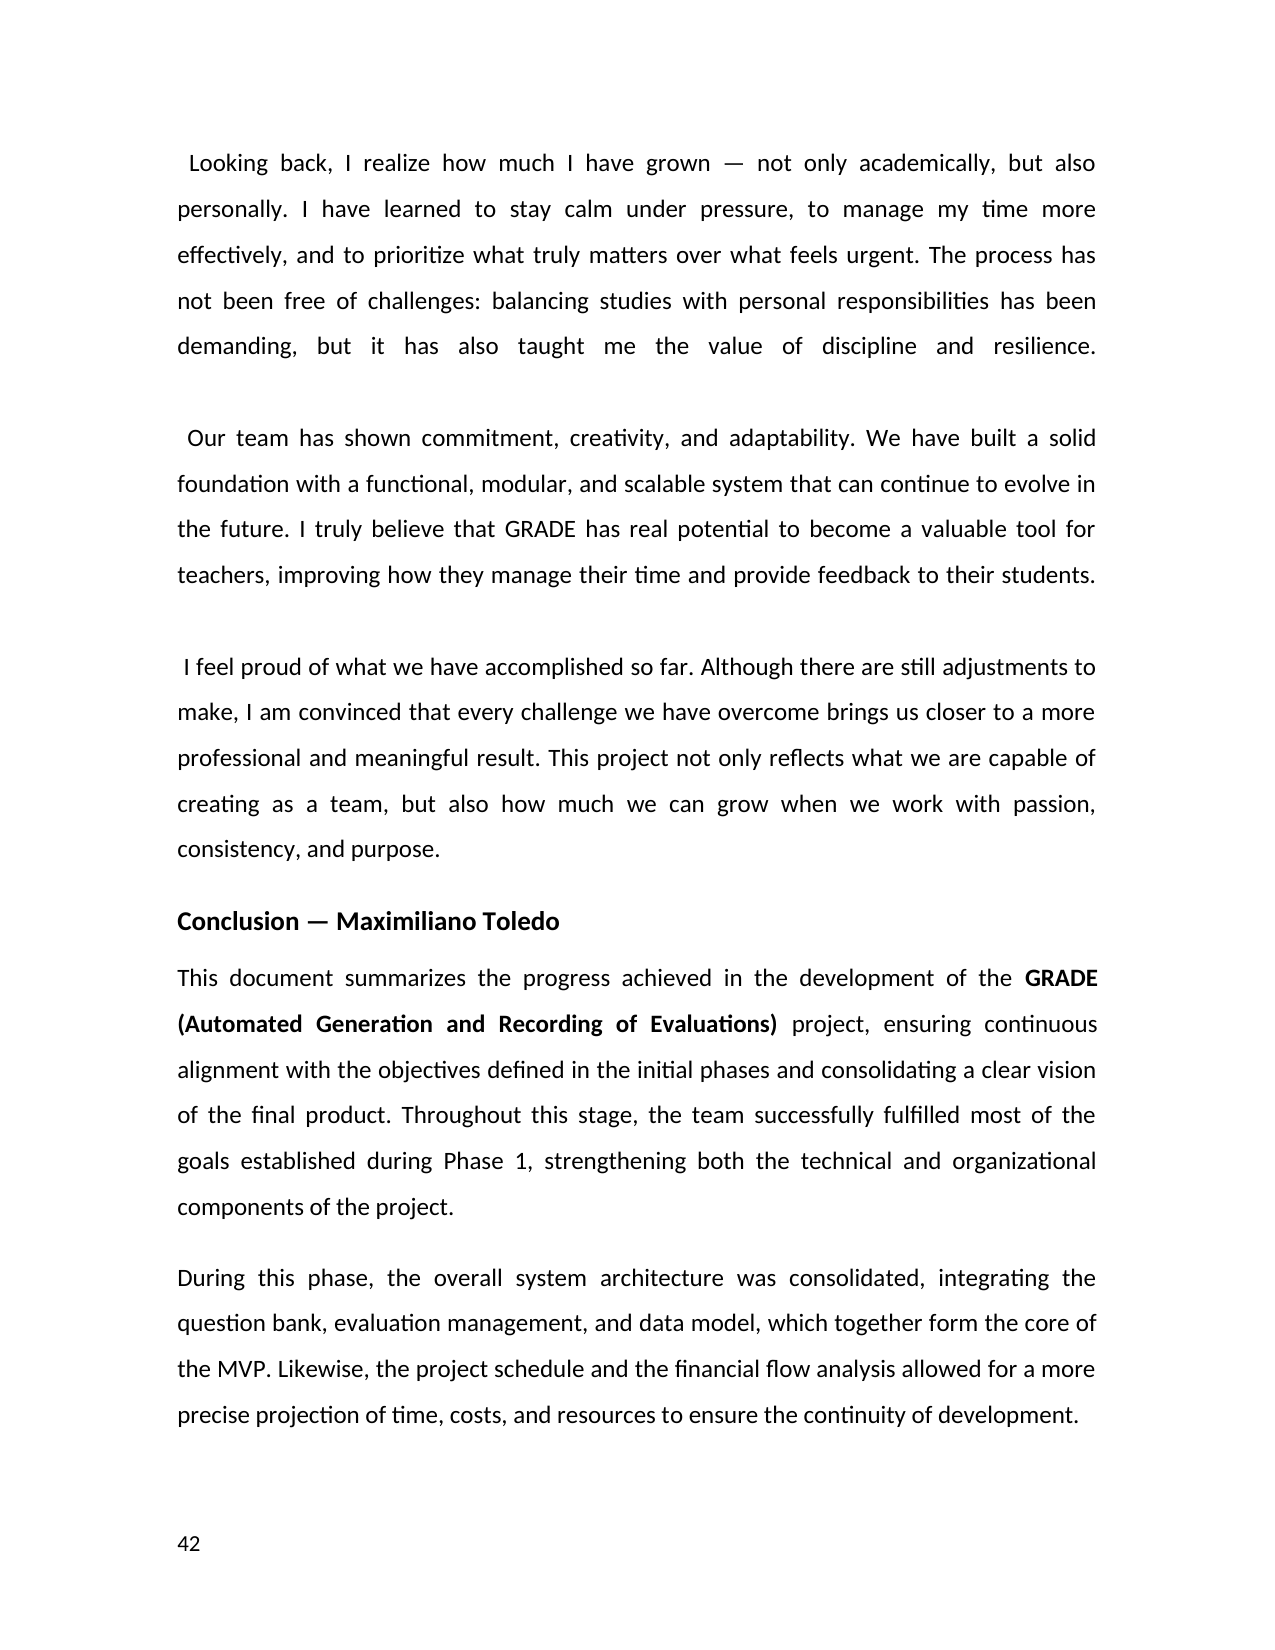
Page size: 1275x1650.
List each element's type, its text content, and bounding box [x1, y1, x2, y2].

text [177, 148, 1098, 864]
text During this phase, the overall system architecture was consolidated, integrating the question bank, evaluation management, and data model, which together form the core of the MVP. Likewise, the project schedule and the financial flow analysis allowed for a more precise projection of time, costs, and resources to ensure the continuity of development. [177, 1262, 1098, 1429]
text This document summarizes the progress achieved in the development of the GRADE (Automated Generation and Recording of Evaluations) project, ensuring continuous alignment with the objectives defined in the initial phases and consolidating a clear vision of the final product. Throughout this stage, the team successfully fulfilled most of the goals established during Phase 1, strengthening both the technical and organizational components of the project. [177, 962, 1098, 1221]
subtitle Conclusion — Maximiliano Toledo [177, 904, 1098, 937]
